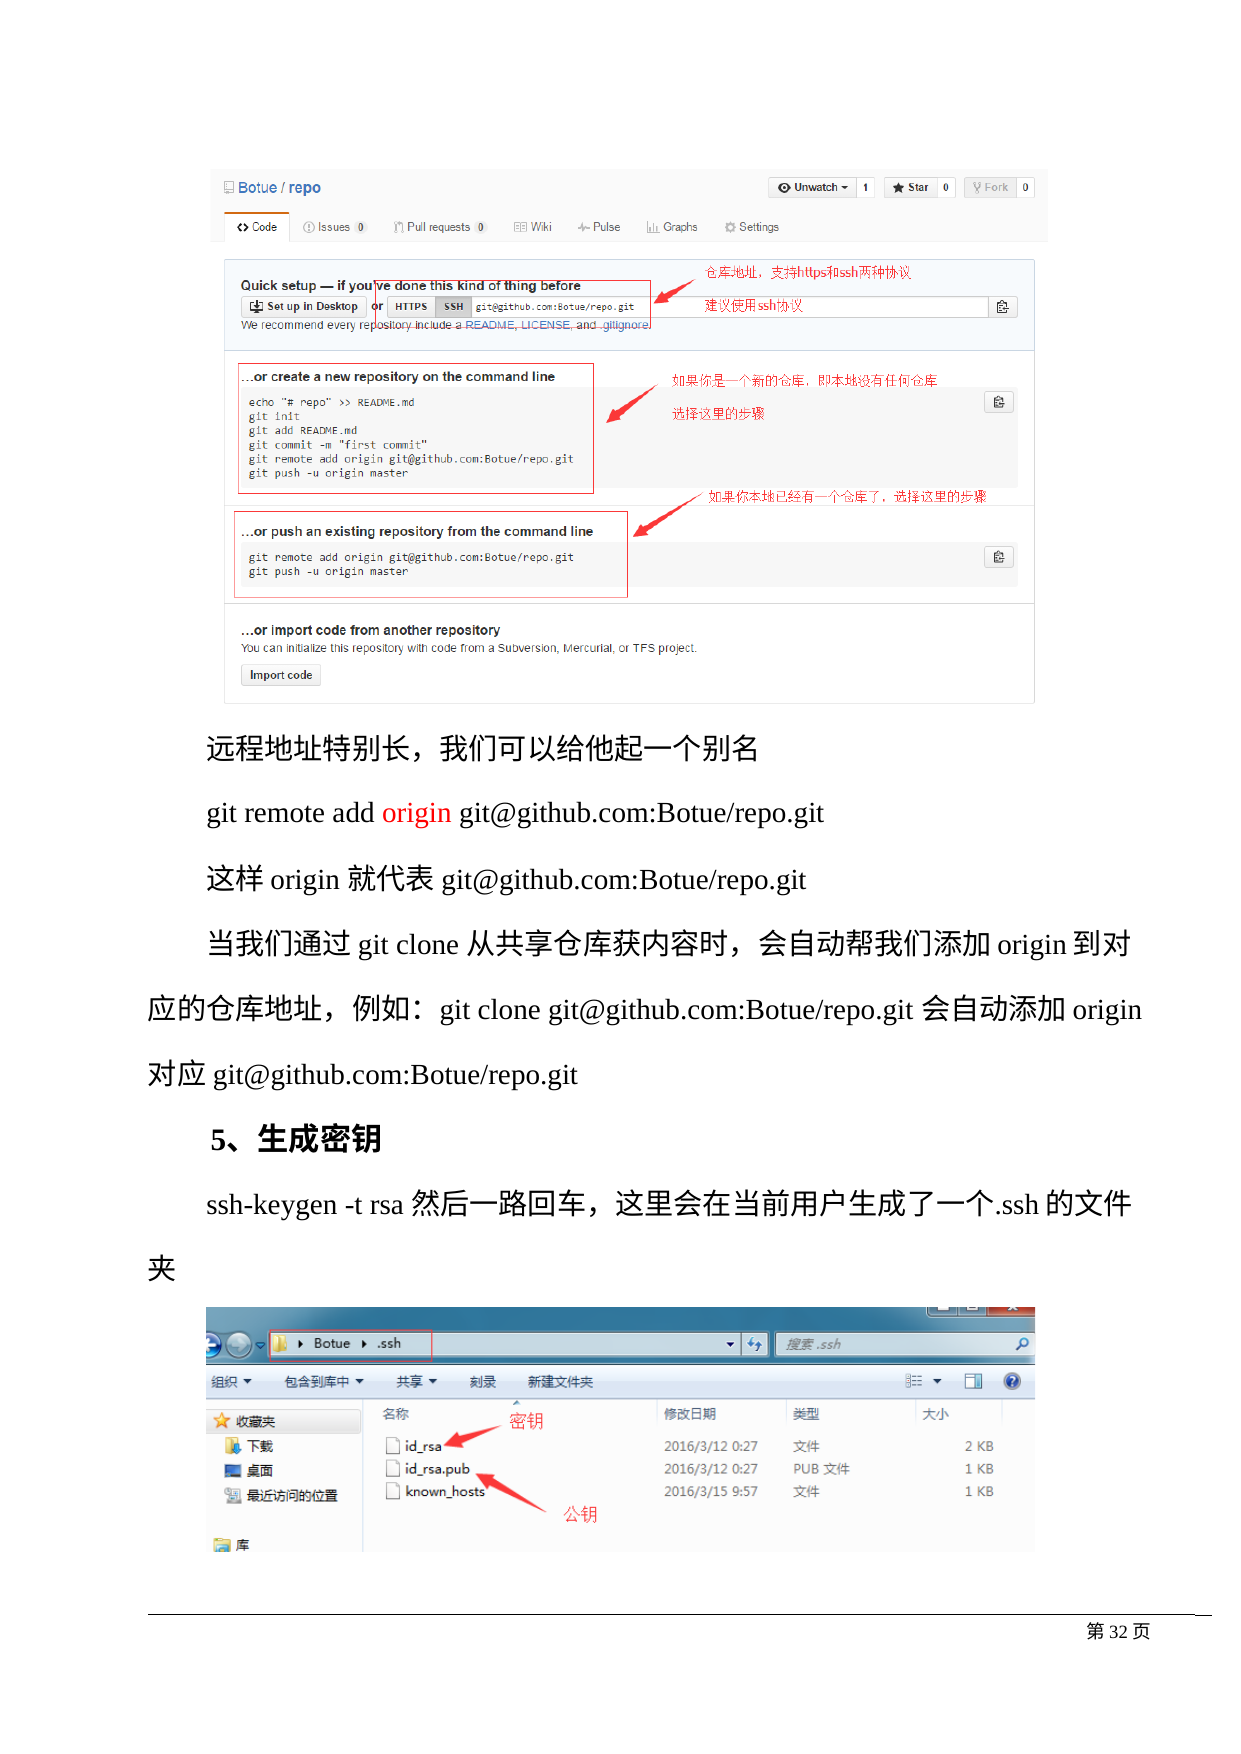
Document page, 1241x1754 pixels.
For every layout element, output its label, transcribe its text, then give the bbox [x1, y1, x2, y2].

picture [206, 1307, 1035, 1552]
text git remote add origin git@github.com:Botue/repo.git [148, 779, 1152, 844]
picture [210, 169, 1048, 708]
text ssh-keygen -t rsa 然后一路回车，这里会在当前用户生成了一个.ssh的文件夹 [148, 1169, 1152, 1299]
text 远程地址特别长，我们可以给他起一个别名 [148, 714, 1152, 779]
text 5、生成密钥 [148, 1104, 1152, 1169]
text 当我们通过git clone 从共享仓库获内容时，会自动帮我们添加origin到对应的仓库地址，例如：git clone git@github.com:Botue/repo.git 会自动添加origin 对应 git@github.com:Botue/repo.git [148, 909, 1152, 1104]
text 这样origin 就代表 git@github.com:Botue/repo.git [148, 844, 1152, 909]
